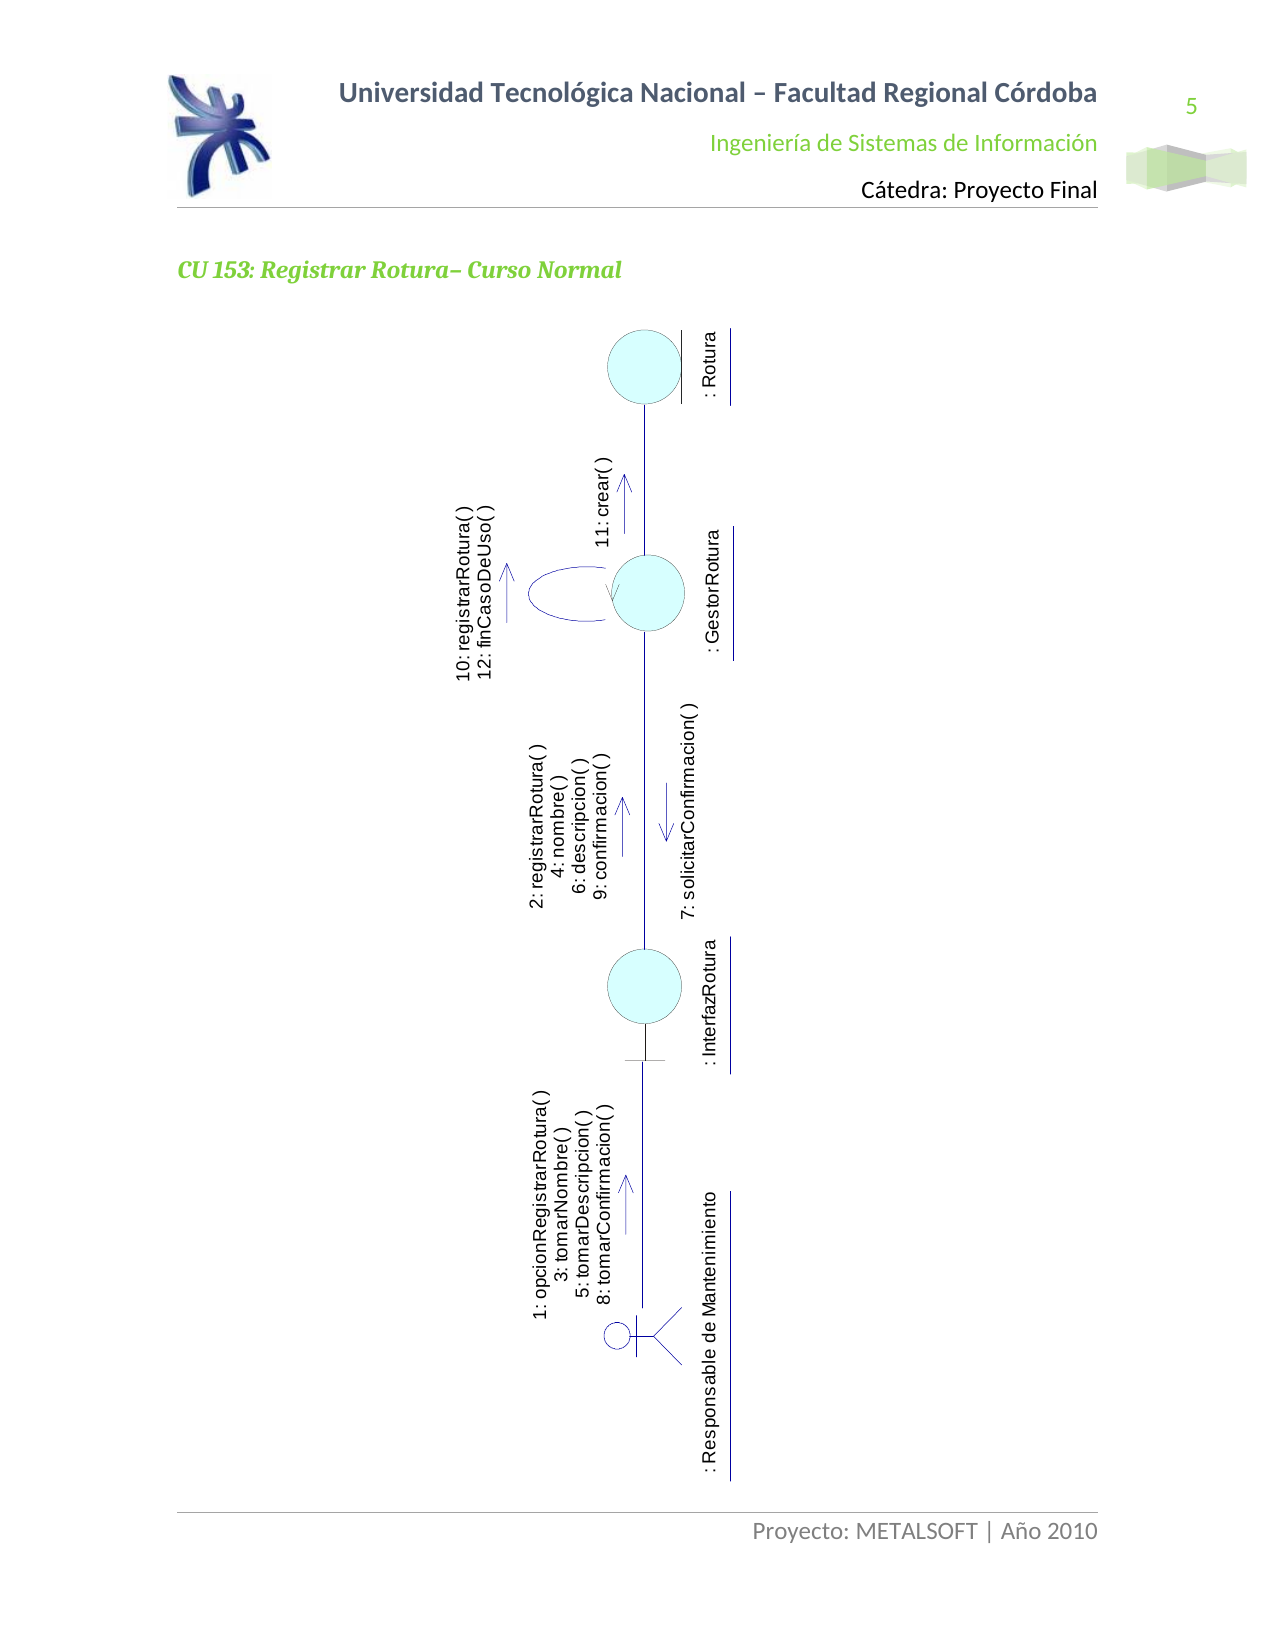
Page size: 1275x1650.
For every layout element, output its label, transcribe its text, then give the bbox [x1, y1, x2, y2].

text CU 153: Registrar Rotura– Curso Normal [177, 256, 1098, 284]
picture [167, 74, 272, 199]
